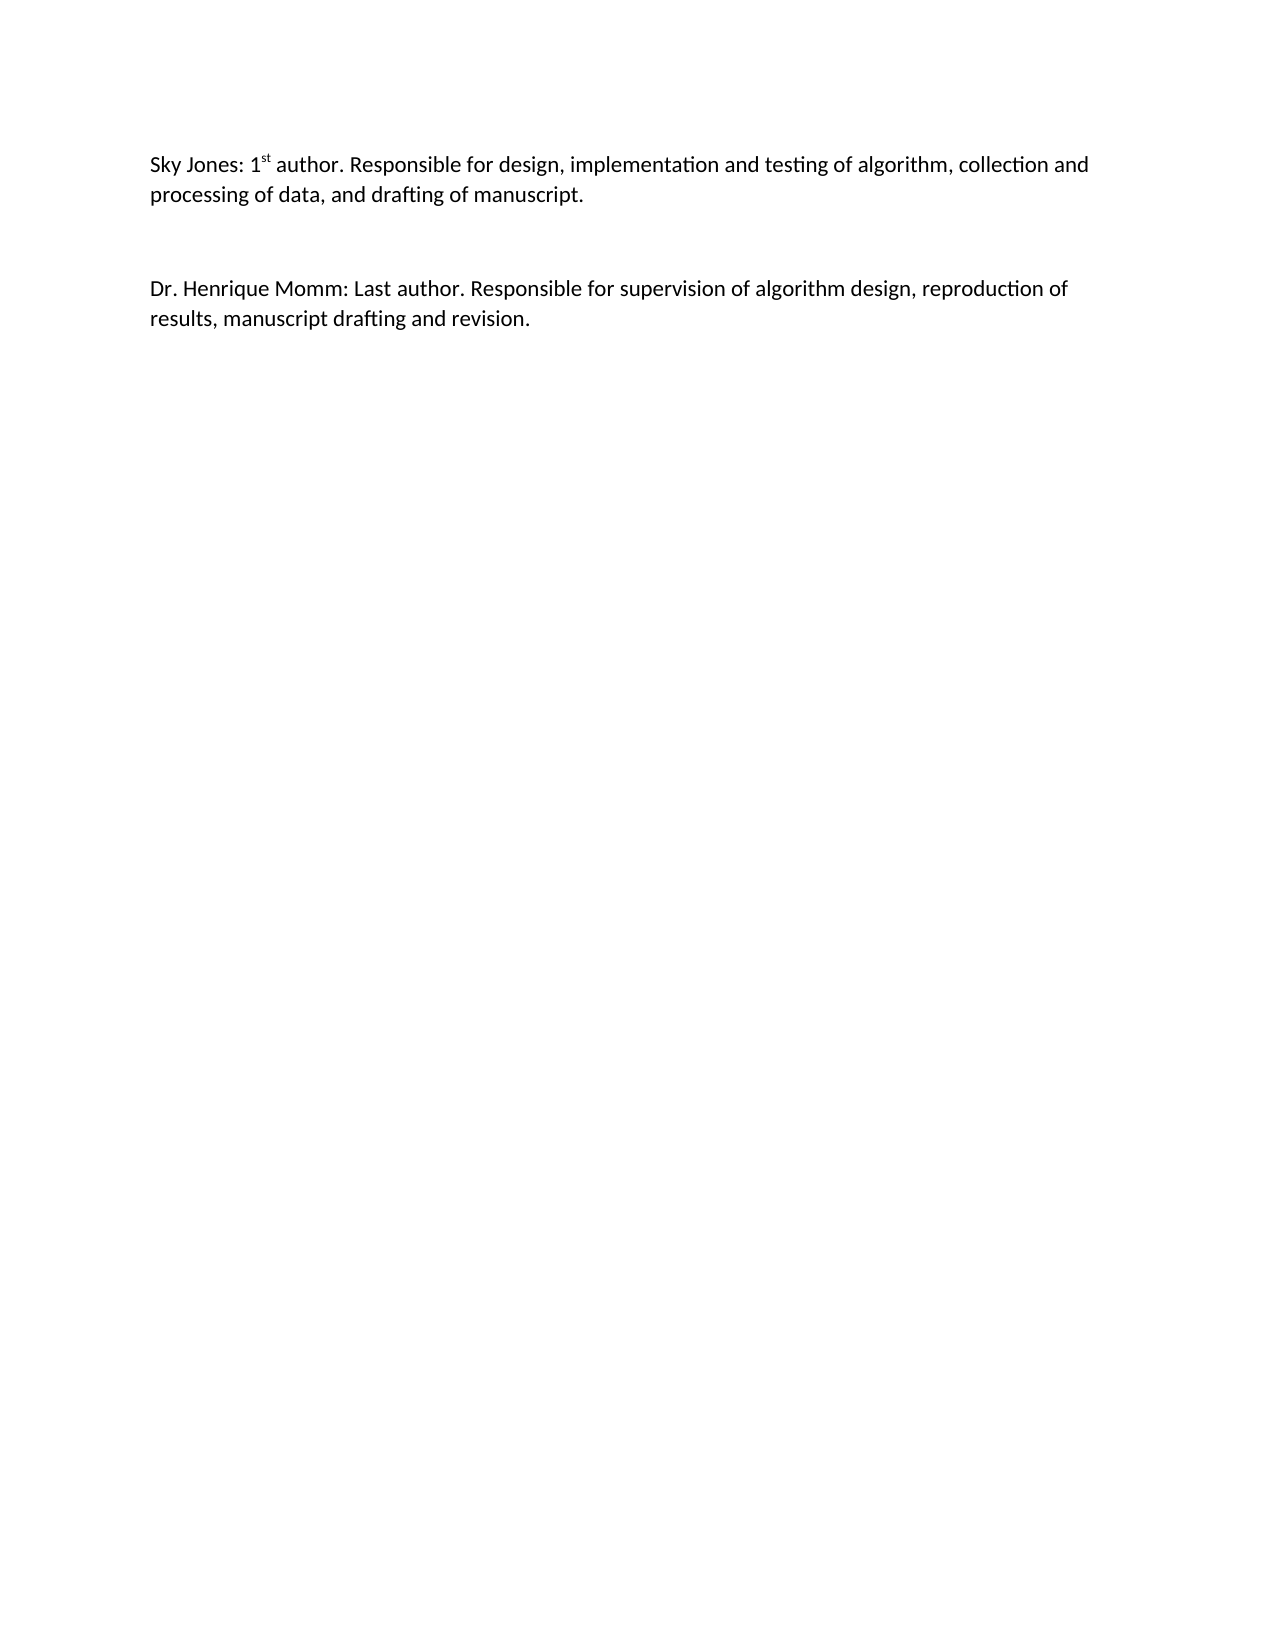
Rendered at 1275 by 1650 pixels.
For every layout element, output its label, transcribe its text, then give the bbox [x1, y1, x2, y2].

text Dr. Henrique Momm: Last author. Responsible for supervision of algorithm design, reproduction of results, manuscript drafting and revision. [150, 274, 1125, 332]
text Sky Jones: 1st author. Responsible for design, implementation and testing of algorithm, collection and processing of data, and drafting of manuscript. [150, 150, 1125, 208]
